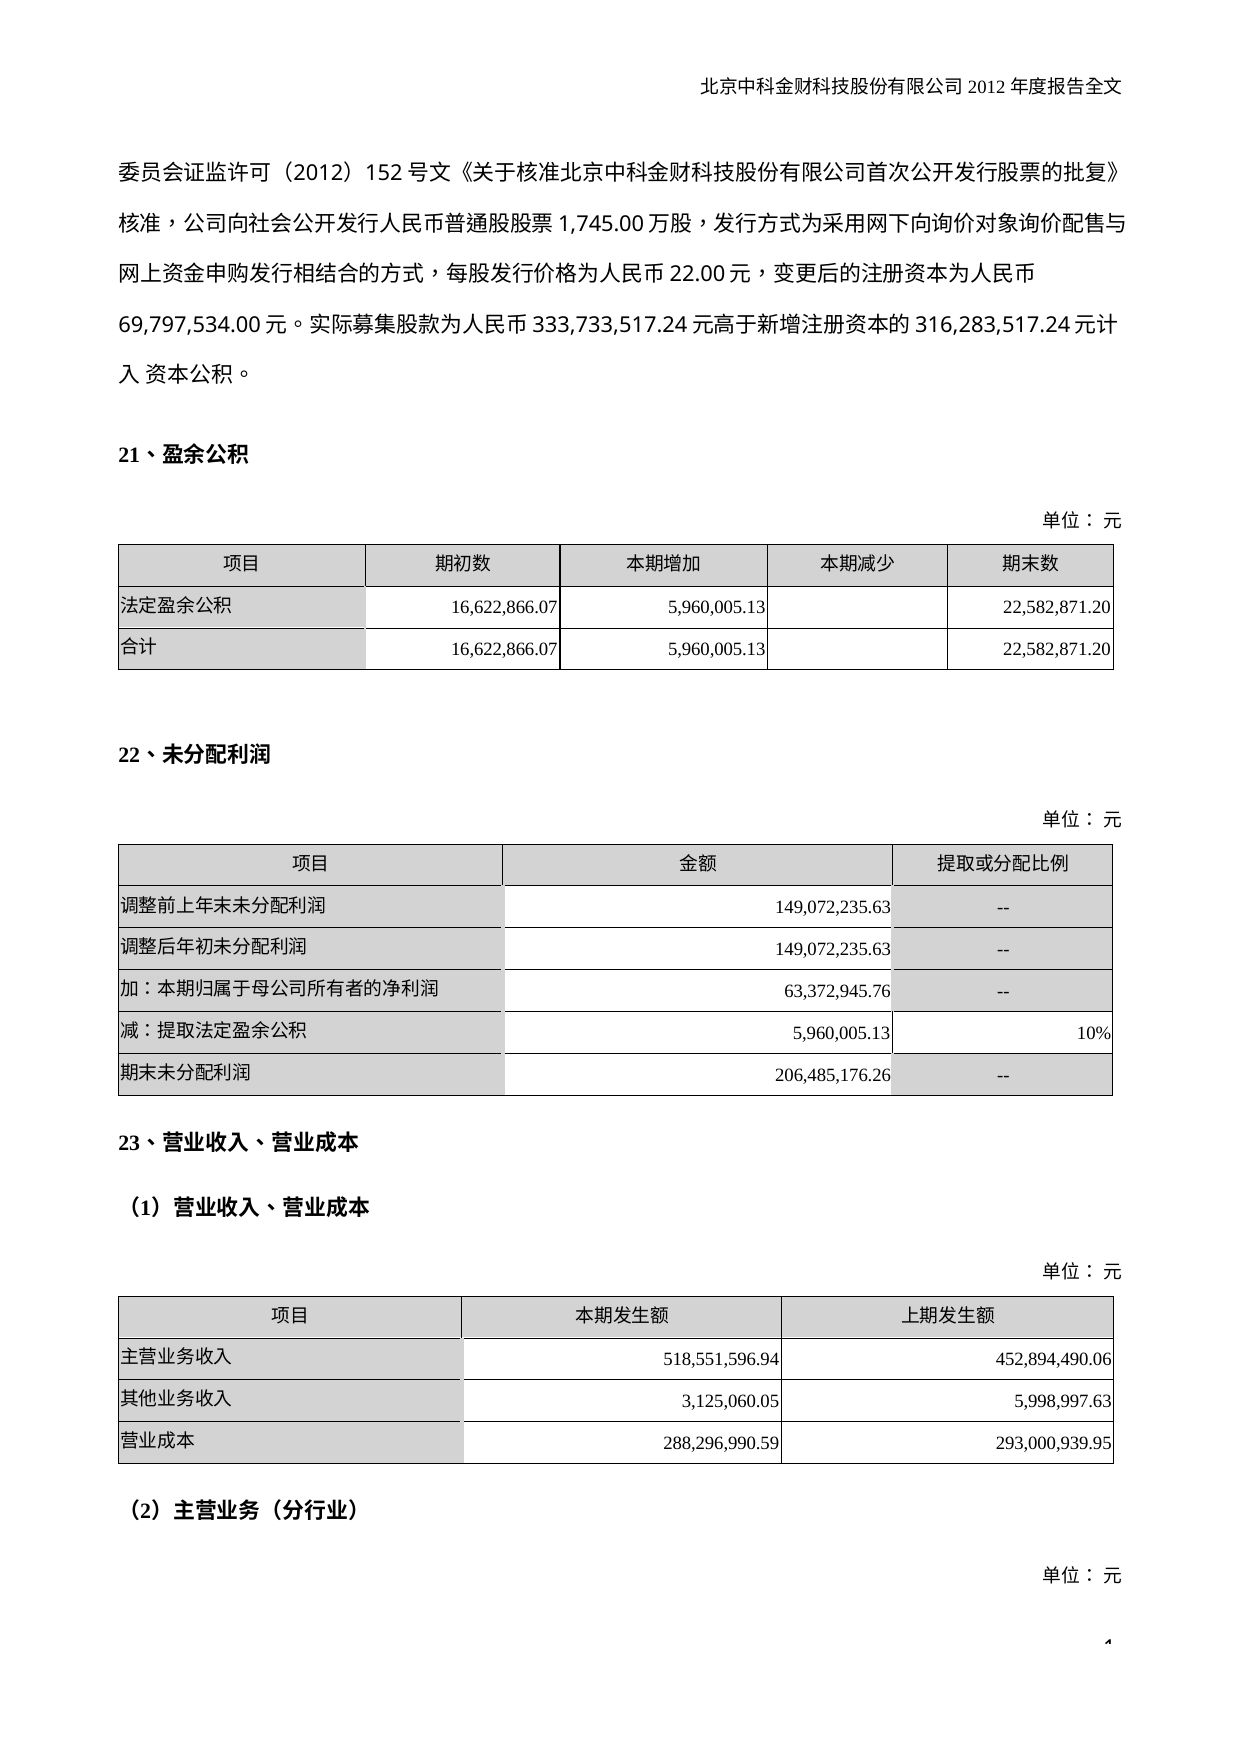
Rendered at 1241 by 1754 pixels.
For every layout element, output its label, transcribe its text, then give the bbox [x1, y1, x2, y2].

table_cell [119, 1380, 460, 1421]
text 单位： 元 [102, 507, 1122, 532]
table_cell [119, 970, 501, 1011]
text 单位： 元 [102, 807, 1122, 832]
subtitle （1）营业收入、营业成本 [118, 1191, 1138, 1221]
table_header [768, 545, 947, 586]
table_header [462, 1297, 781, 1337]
subtitle 21、盈余公积 [118, 439, 1138, 469]
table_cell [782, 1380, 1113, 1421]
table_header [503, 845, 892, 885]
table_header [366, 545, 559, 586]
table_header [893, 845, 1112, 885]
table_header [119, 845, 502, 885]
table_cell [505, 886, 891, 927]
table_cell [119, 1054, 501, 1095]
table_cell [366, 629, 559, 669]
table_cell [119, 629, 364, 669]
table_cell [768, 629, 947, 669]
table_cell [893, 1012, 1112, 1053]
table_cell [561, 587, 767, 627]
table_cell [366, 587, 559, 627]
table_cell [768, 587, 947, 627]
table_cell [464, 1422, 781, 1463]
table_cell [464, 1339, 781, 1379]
subtitle 22、未分配利润 [118, 739, 1138, 769]
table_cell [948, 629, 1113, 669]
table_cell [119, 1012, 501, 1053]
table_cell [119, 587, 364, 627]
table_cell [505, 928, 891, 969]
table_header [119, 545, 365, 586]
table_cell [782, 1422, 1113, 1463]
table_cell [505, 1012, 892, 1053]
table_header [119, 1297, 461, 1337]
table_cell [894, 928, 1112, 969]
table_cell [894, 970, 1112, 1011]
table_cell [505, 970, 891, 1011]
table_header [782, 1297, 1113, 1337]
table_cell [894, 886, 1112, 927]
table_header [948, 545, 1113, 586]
text 单位： 元 [102, 1259, 1122, 1284]
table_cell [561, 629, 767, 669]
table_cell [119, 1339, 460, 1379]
subtitle （2）主营业务（分行业） [118, 1495, 1138, 1525]
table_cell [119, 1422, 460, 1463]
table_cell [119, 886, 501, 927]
subtitle 23、营业收入、营业成本 [118, 1127, 1138, 1157]
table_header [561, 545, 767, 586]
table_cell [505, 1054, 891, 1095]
text 委员会证监许可（2012）152号文《关于核准北京中科金财科技股份有限公司首次公开发行股票的批复》 核准，公司向社会公开发行人民币普通股股票1,745.00万股，发行方式为采用网下向询价对象询价配售与 网上资金申购发行相结合的方式，每股发行价格为人民币22.00元，变更后的注册资本为人民币 69,797,534.00元。实际募集股款为人民币333,733,517.24元高于新增注册资本的316,283,517.24元计入 资本公积。 [118, 157, 1138, 389]
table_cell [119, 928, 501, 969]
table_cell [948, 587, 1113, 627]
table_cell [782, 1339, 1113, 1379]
text 单位： 元 [102, 1562, 1122, 1588]
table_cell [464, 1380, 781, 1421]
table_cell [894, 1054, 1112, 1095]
